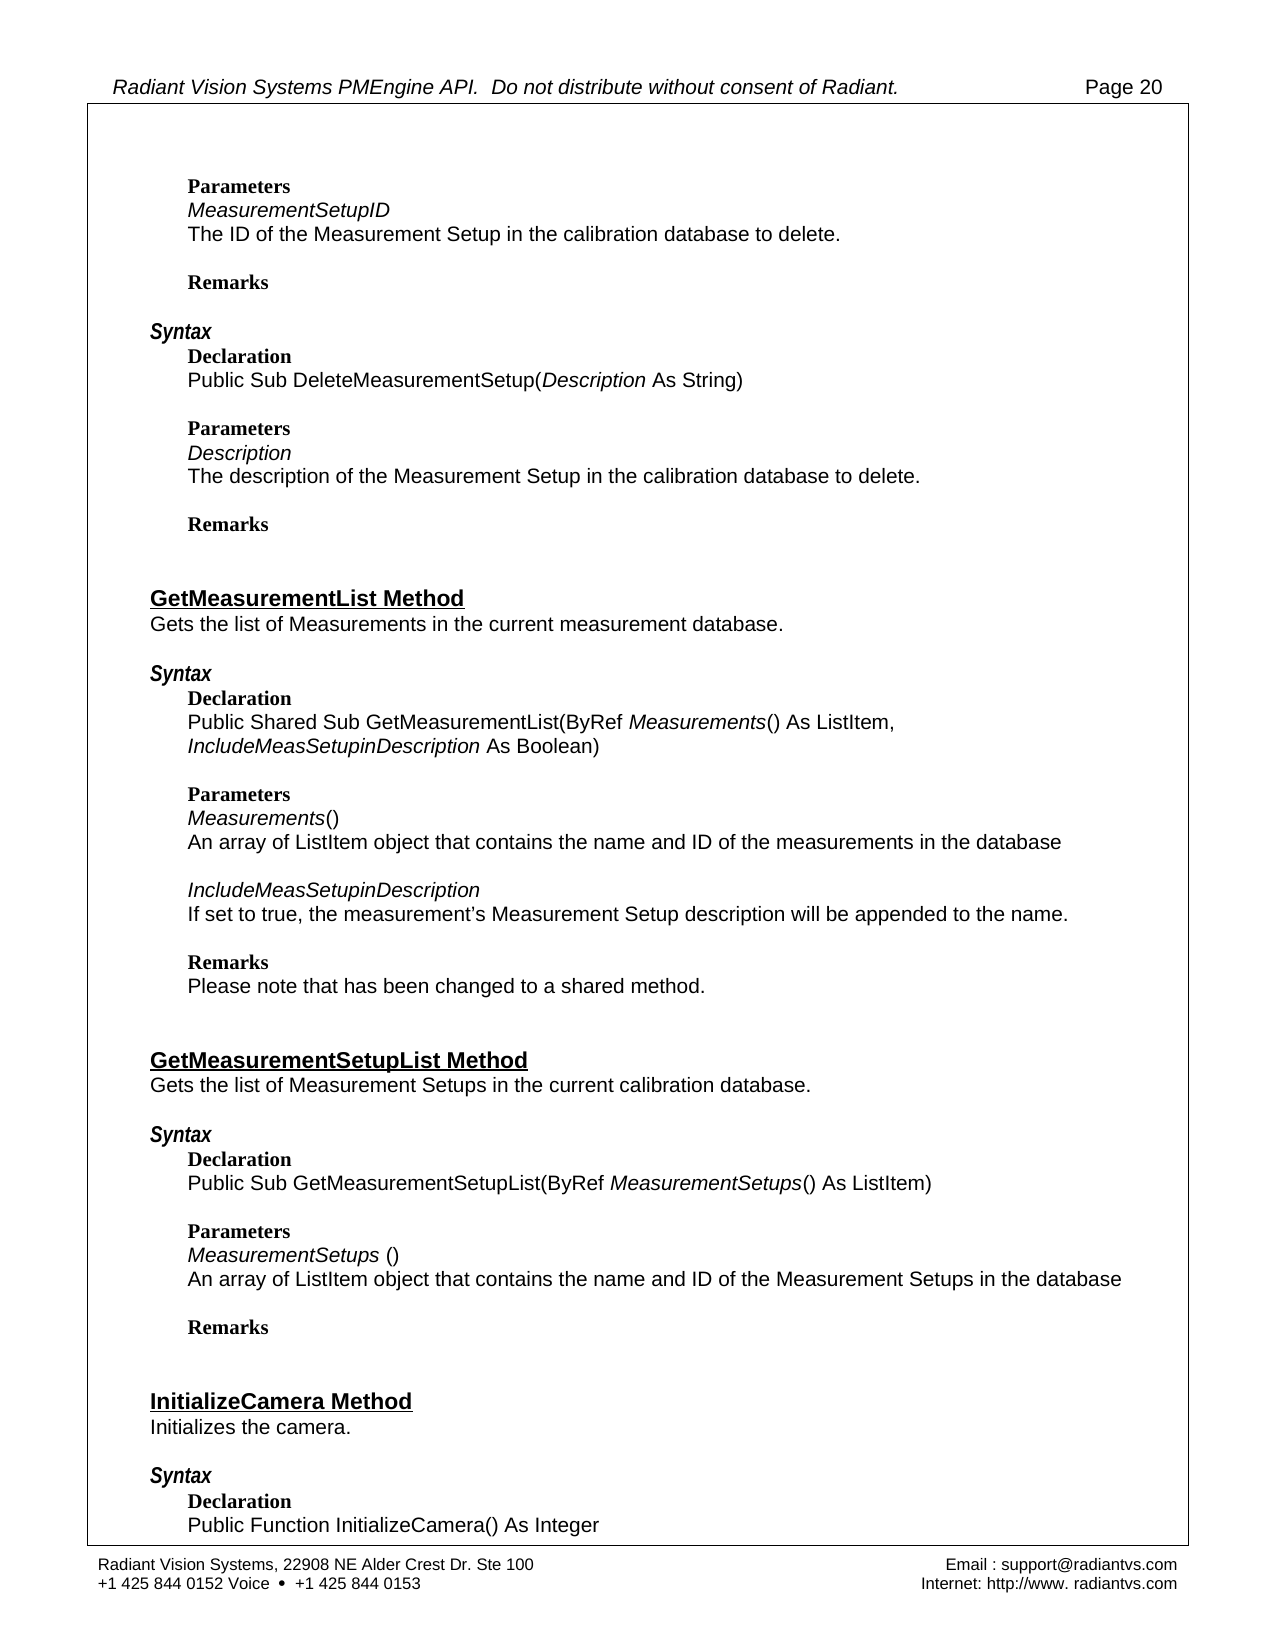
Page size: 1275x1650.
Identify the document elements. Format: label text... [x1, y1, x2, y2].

text Please note that has been changed to a shared method. [142, 974, 1162, 998]
subtitle Parameters [187, 782, 1162, 806]
text MeasurementSetups () [142, 1243, 1162, 1267]
text The description of the Measurement Setup in the calibration database to delete. [142, 464, 1162, 488]
subtitle Remarks [187, 512, 1162, 536]
subtitle Declaration [187, 686, 1162, 710]
subtitle Declaration [187, 344, 1162, 368]
text An array of ListItem object that contains the name and ID of the Measurement Setups in the database [187, 1267, 1162, 1291]
subtitle Initializes the camera. [150, 1414, 1162, 1438]
subtitle Parameters [187, 1219, 1162, 1243]
subtitle GetMeasurementSetupList Method [150, 1047, 1162, 1073]
subtitle Remarks [187, 949, 1162, 974]
text The ID of the Measurement Setup in the calibration database to delete. [142, 222, 1162, 246]
text An array of ListItem object that contains the name and ID of the measurements in the database [187, 830, 1162, 854]
subtitle Gets the list of Measurement Setups in the current calibration database. [150, 1073, 1162, 1097]
text MeasurementSetupID [142, 198, 1162, 222]
subtitle Syntax [150, 659, 1162, 686]
text Public Sub DeleteMeasurementSetup(Description As String) [187, 368, 1042, 392]
subtitle InitializeCamera Method [150, 1388, 1162, 1414]
subtitle Declaration [187, 1489, 1162, 1513]
subtitle Declaration [187, 1147, 1162, 1171]
text Public Shared Sub GetMeasurementList(ByRef Measurements() As ListItem, IncludeMeasSetupinDescription As Boolean) [187, 710, 1087, 758]
text Measurements() [142, 806, 1162, 830]
subtitle Syntax [150, 1462, 1162, 1489]
subtitle Parameters [187, 174, 1162, 198]
subtitle Syntax [150, 318, 1162, 344]
text Public Function InitializeCamera() As Integer [187, 1513, 1087, 1537]
subtitle Remarks [187, 1315, 1162, 1339]
subtitle Syntax [150, 1121, 1162, 1147]
subtitle Gets the list of Measurements in the current measurement database. [150, 612, 1162, 636]
subtitle Remarks [187, 270, 1162, 294]
text Public Sub GetMeasurementSetupList(ByRef MeasurementSetups() As ListItem) [112, 1171, 1087, 1195]
text If set to true, the measurement’s Measurement Setup description will be appended to the name. [112, 902, 1162, 926]
subtitle Parameters [187, 416, 1162, 440]
subtitle GetMeasurementList Method [150, 585, 1162, 612]
text IncludeMeasSetupinDescription [187, 878, 1162, 902]
text Description [142, 440, 1162, 464]
